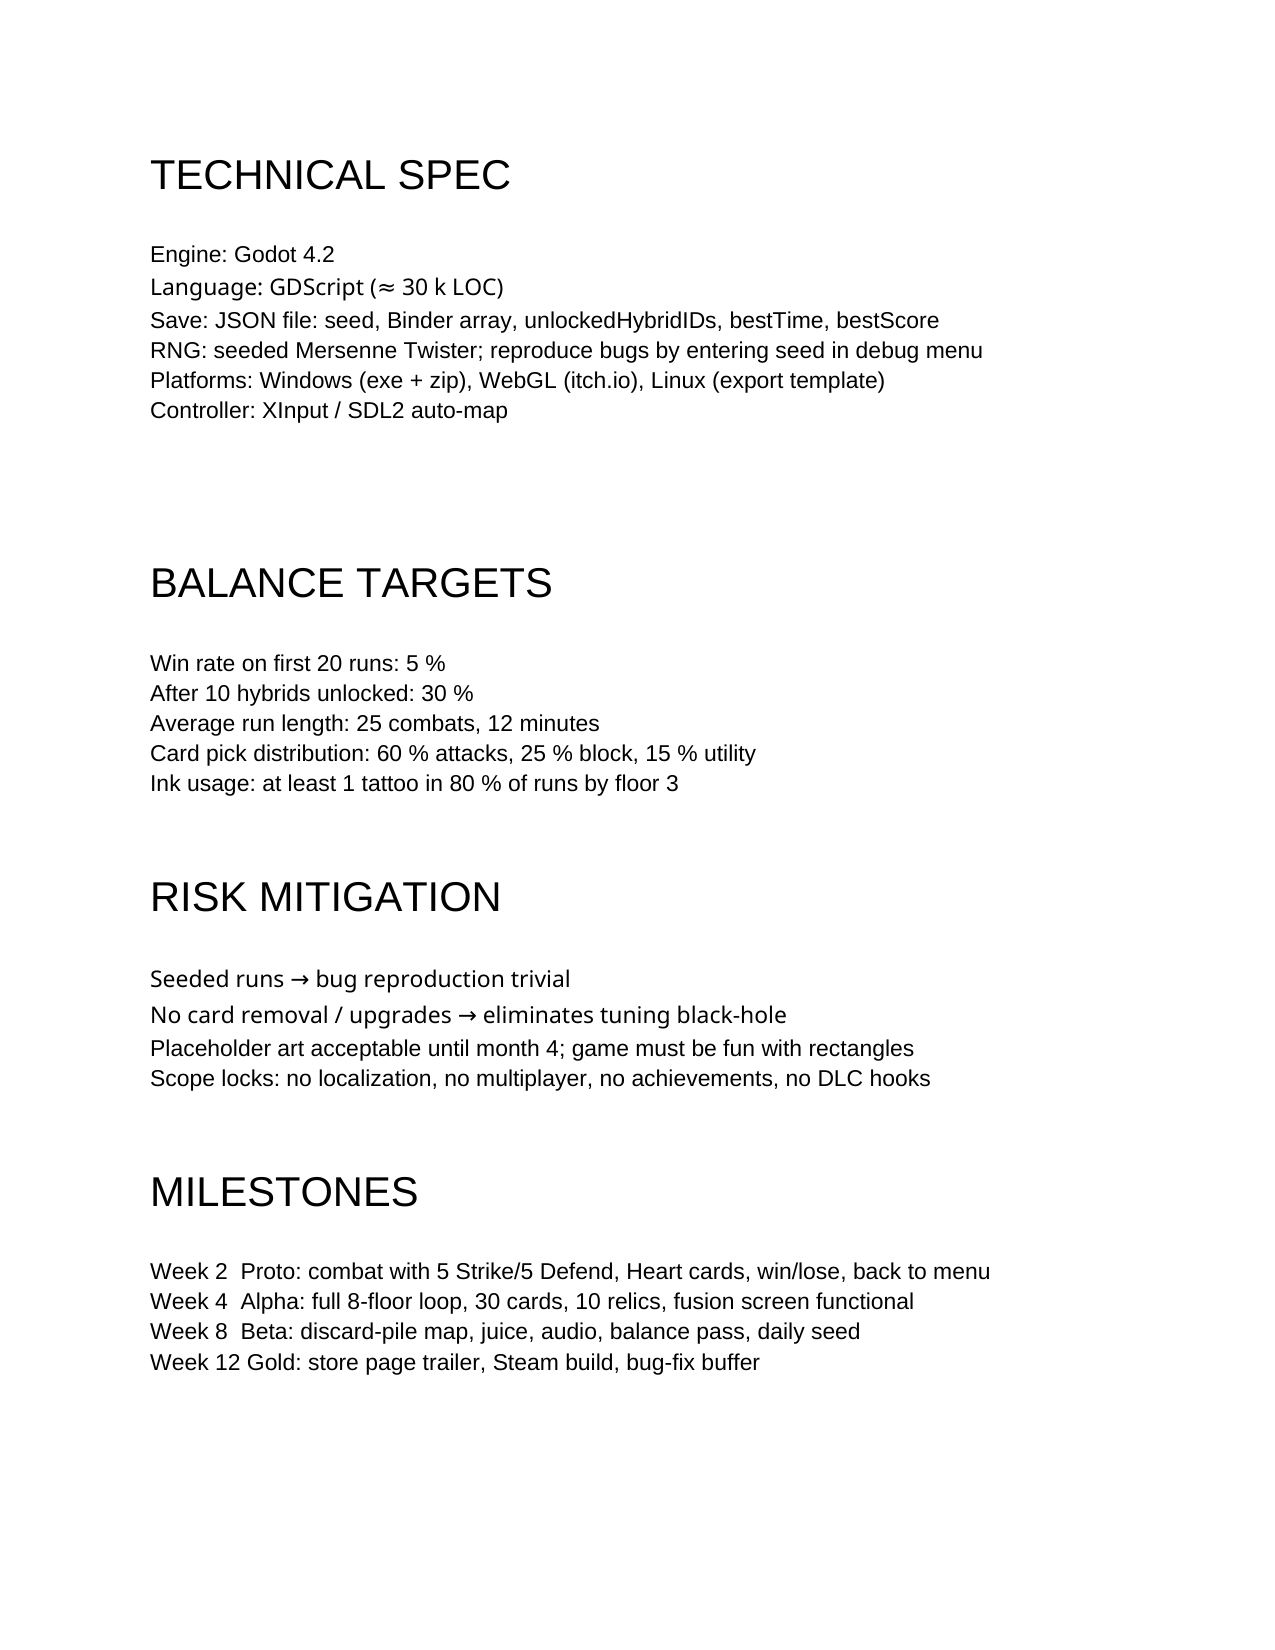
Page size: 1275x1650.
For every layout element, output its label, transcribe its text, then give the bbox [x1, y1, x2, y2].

text Placeholder art acceptable until month 4; game must be fun with rectangles [150, 1035, 1125, 1061]
text Week 12 Gold: store page trailer, Steam build, bug-fix buffer [150, 1348, 1125, 1375]
text Card pick distribution: 60 % attacks, 25 % block, 15 % utility [150, 740, 1125, 766]
text Language: GDScript (≈ 30 k LOC) [150, 271, 1125, 302]
text Controller: XInput / SDL2 auto-map [150, 397, 1125, 424]
subtitle TECHNICAL SPEC [150, 150, 1125, 198]
text Week 8 Beta: discard-pile map, juice, audio, balance pass, daily seed [150, 1318, 1125, 1344]
subtitle BALANCE TARGETS [150, 559, 1125, 607]
text Scope locks: no localization, no multiplayer, no achievements, no DLC hooks [150, 1065, 1125, 1091]
text Average run length: 25 combats, 12 minutes [150, 710, 1125, 736]
text RNG: seeded Mersenne Twister; reproduce bugs by entering seed in debug menu [150, 337, 1125, 363]
subtitle RISK MITIGATION [150, 872, 1125, 920]
text Ink usage: at least 1 tattoo in 80 % of runs by floor 3 [150, 770, 1125, 797]
text Platforms: Windows (exe + zip), WebGL (itch.io), Linux (export template) [150, 367, 1125, 393]
text Engine: Godot 4.2 [150, 241, 1125, 267]
text After 10 hybrids unlocked: 30 % [150, 680, 1125, 706]
subtitle MILESTONES [150, 1167, 1125, 1215]
text Win rate on first 20 runs: 5 % [150, 649, 1125, 676]
text Save: JSON file: seed, Binder array, unlockedHybridIDs, bestTime, bestScore [150, 307, 1125, 333]
text Seeded runs → bug reproduction trivial [150, 963, 1125, 994]
text Week 4 Alpha: full 8-floor loop, 30 cards, 10 relics, fusion screen functional [150, 1288, 1125, 1314]
text Week 2 Proto: combat with 5 Strike/5 Defend, Heart cards, win/lose, back to menu [150, 1258, 1125, 1284]
text No card removal / upgrades → eliminates tuning black-hole [150, 999, 1125, 1030]
